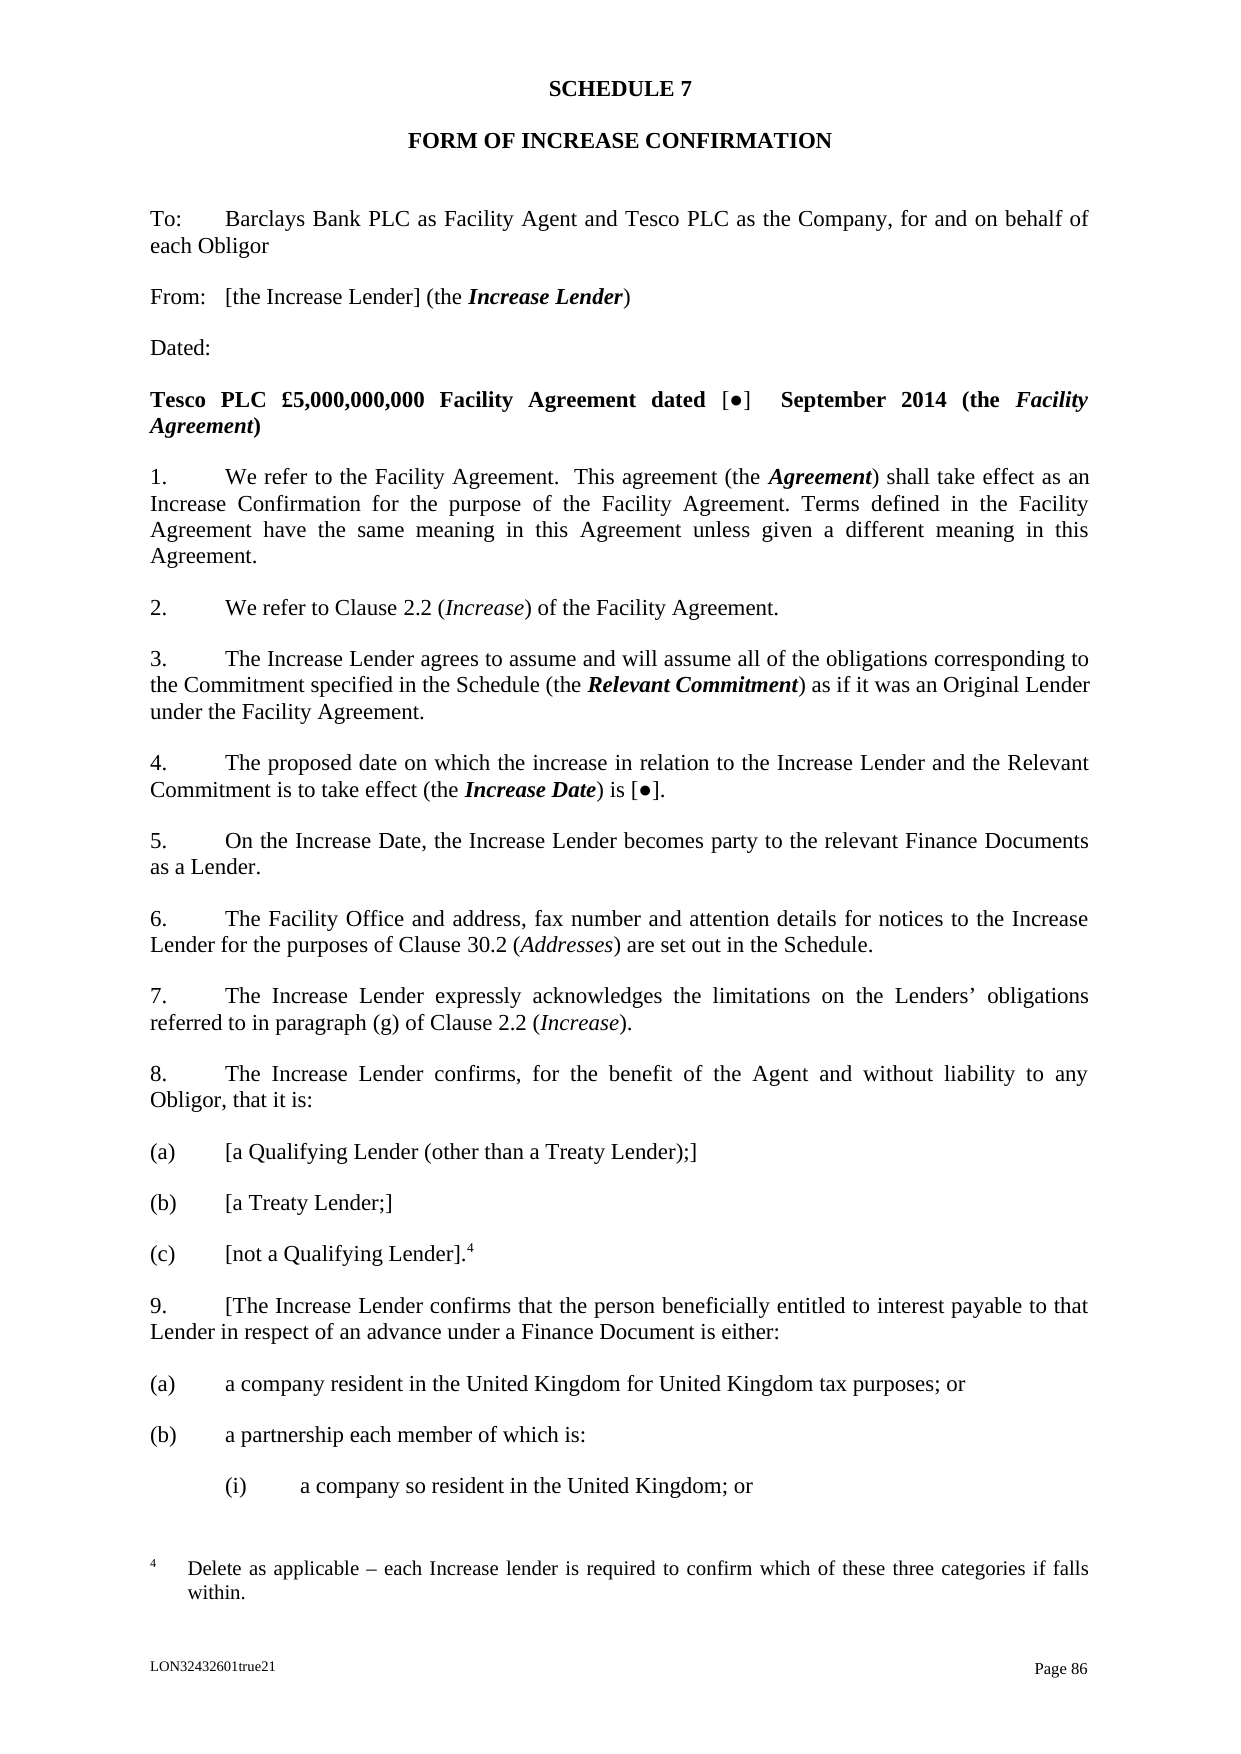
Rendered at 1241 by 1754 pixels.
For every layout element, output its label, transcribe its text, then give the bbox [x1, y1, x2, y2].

text Dated: [150, 334, 1090, 361]
text a company so resident in the United Kingdom; or [225, 1472, 1090, 1499]
text [a Treaty Lender;] [150, 1189, 1090, 1216]
text We refer to the Facility Agreement. This agreement (the Agreement) shall take effect as an Increase Confirmation for the purpose of the Facility Agreement. Terms defined in the Facility Agreement have the same meaning in this Agreement unless given a different meaning in this Agreement. [150, 463, 1090, 569]
text [not a Qualifying Lender]. [150, 1241, 1090, 1267]
text [The Increase Lender confirms that the person beneficially entitled to interest payable to that Lender in respect of an advance under a Finance Document is either: [150, 1292, 1090, 1344]
text We refer to Clause 2.2 (Increase) of the Facility Agreement. [150, 594, 1090, 620]
text [a Qualifying Lender (other than a Treaty Lender);] [150, 1138, 1090, 1164]
text The Increase Lender confirms, for the benefit of the Agent and without liability to any Obligor, that it is: [150, 1060, 1090, 1113]
text a partnership each member of which is: [150, 1421, 1090, 1447]
text To: Barclays Bank PLC as Facility Agent and Tesco PLC as the Company, for and on behalf of each Obligor [150, 205, 1090, 258]
text The proposed date on which the increase in relation to the Increase Lender and the Relevant Commitment is to take effect (the Increase Date) is [●]. [150, 749, 1090, 802]
text The Facility Office and address, fax number and attention details for notices to the Increase Lender for the purposes of Clause 30.2 (Addresses) are set out in the Schedule. [150, 905, 1090, 957]
text The Increase Lender agrees to assume and will assume all of the obligations corresponding to the Commitment specified in the Schedule (the Relevant Commitment) as if it was an Original Lender under the Facility Agreement. [150, 645, 1090, 724]
text The Increase Lender expressly acknowledges the limitations on the Lenders’ obligations referred to in paragraph (g) of Clause 2.2 (Increase). [150, 982, 1090, 1035]
list a company resident in the United Kingdom for United Kingdom tax purposes; or [150, 1369, 1090, 1396]
text From: [the Increase Lender] (the Increase Lender) [150, 283, 1090, 309]
text On the Increase Date, the Increase Lender becomes party to the relevant Finance Documents as a Lender. [150, 827, 1090, 880]
text FORM OF INCREASE CONFIRMATION [150, 75, 1090, 154]
text Tesco PLC £5,000,000,000 Facility Agreement dated [●] September 2014 (the Facility Agreement) [150, 386, 1090, 438]
